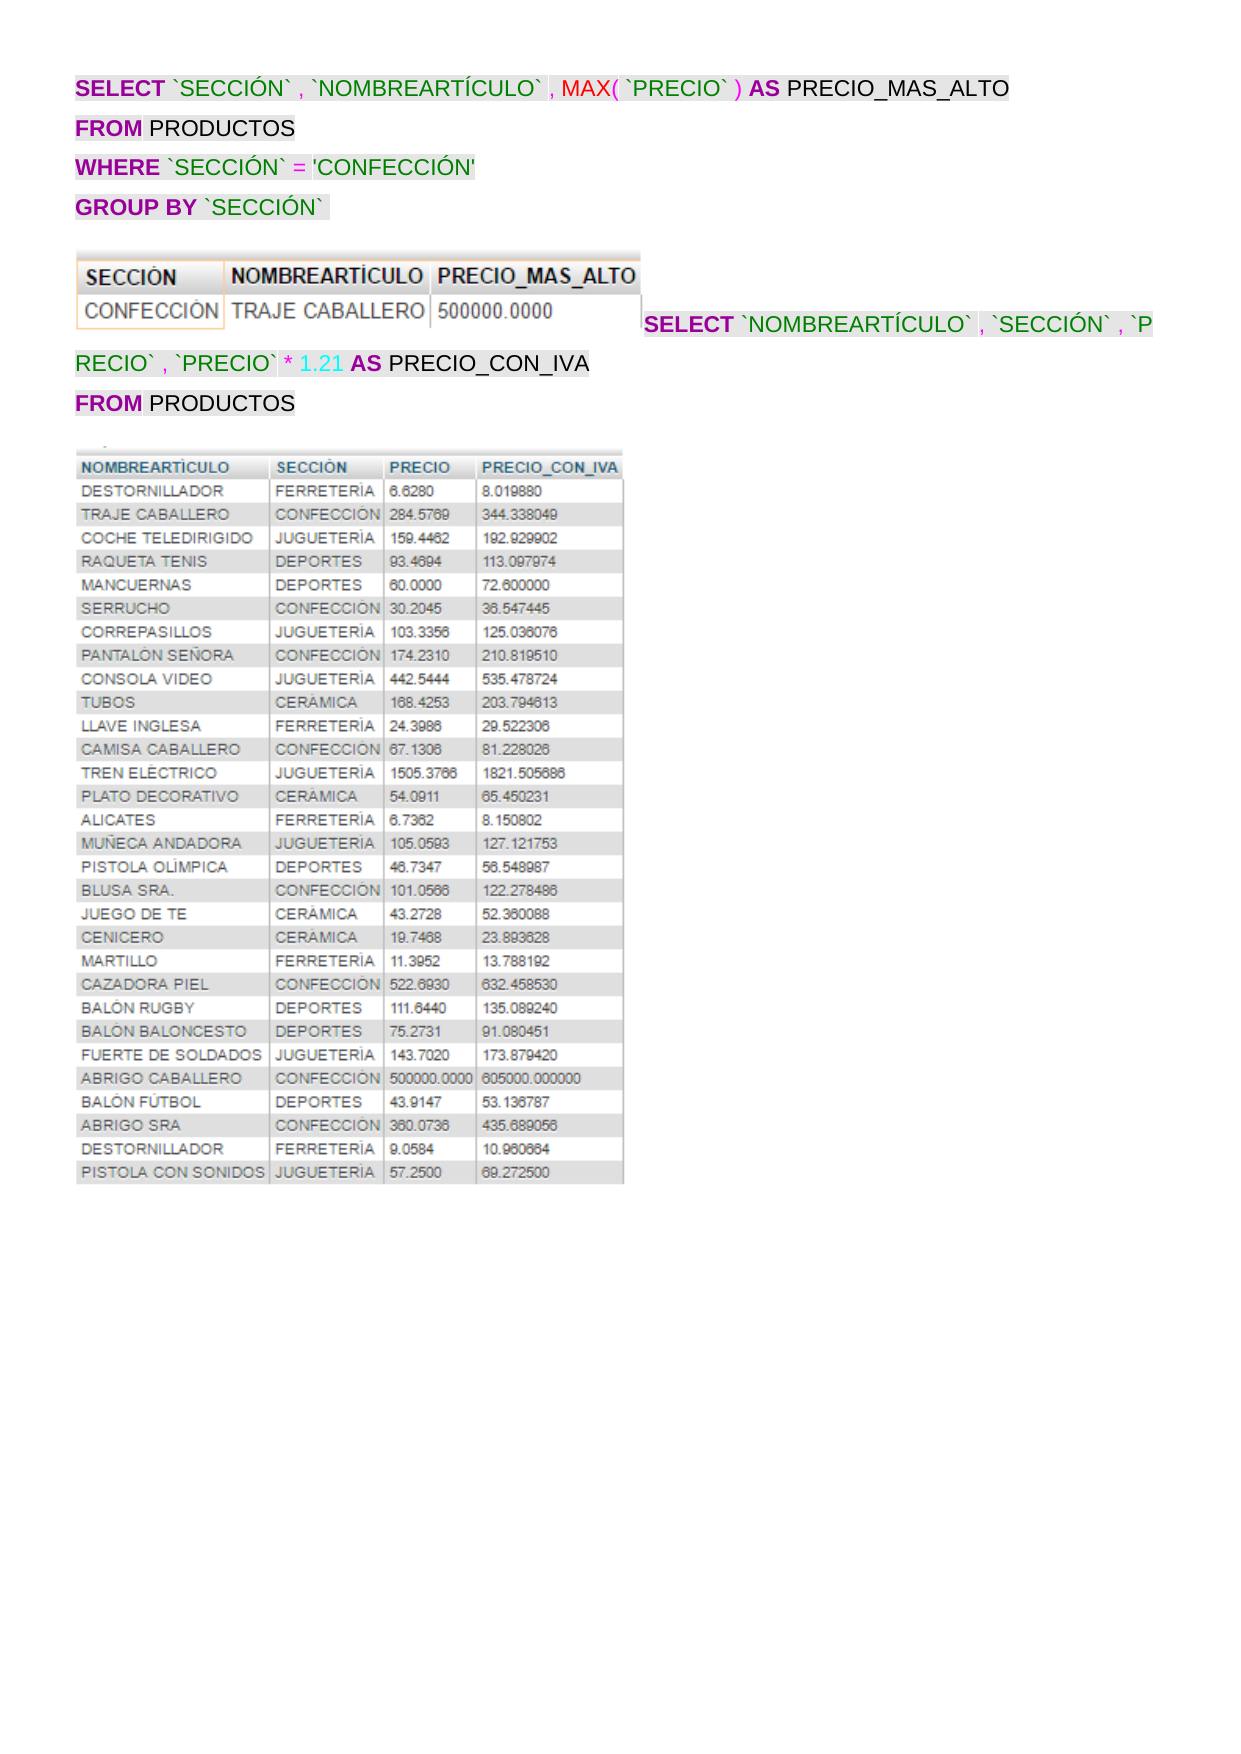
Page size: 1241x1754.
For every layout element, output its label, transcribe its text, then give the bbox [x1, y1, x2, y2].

picture [75, 249, 644, 333]
text SELECT `SECCIÓN` , `NOMBREARTÍCULO` , MAX( `PRECIO` ) AS PRECIO_MAS_ALTO FROM PRODUCTOS WHERE `SECCIÓN` = 'CONFECCIÓN' GROUP BY `SECCIÓN` [75, 75, 1165, 220]
picture [75, 446, 625, 1186]
